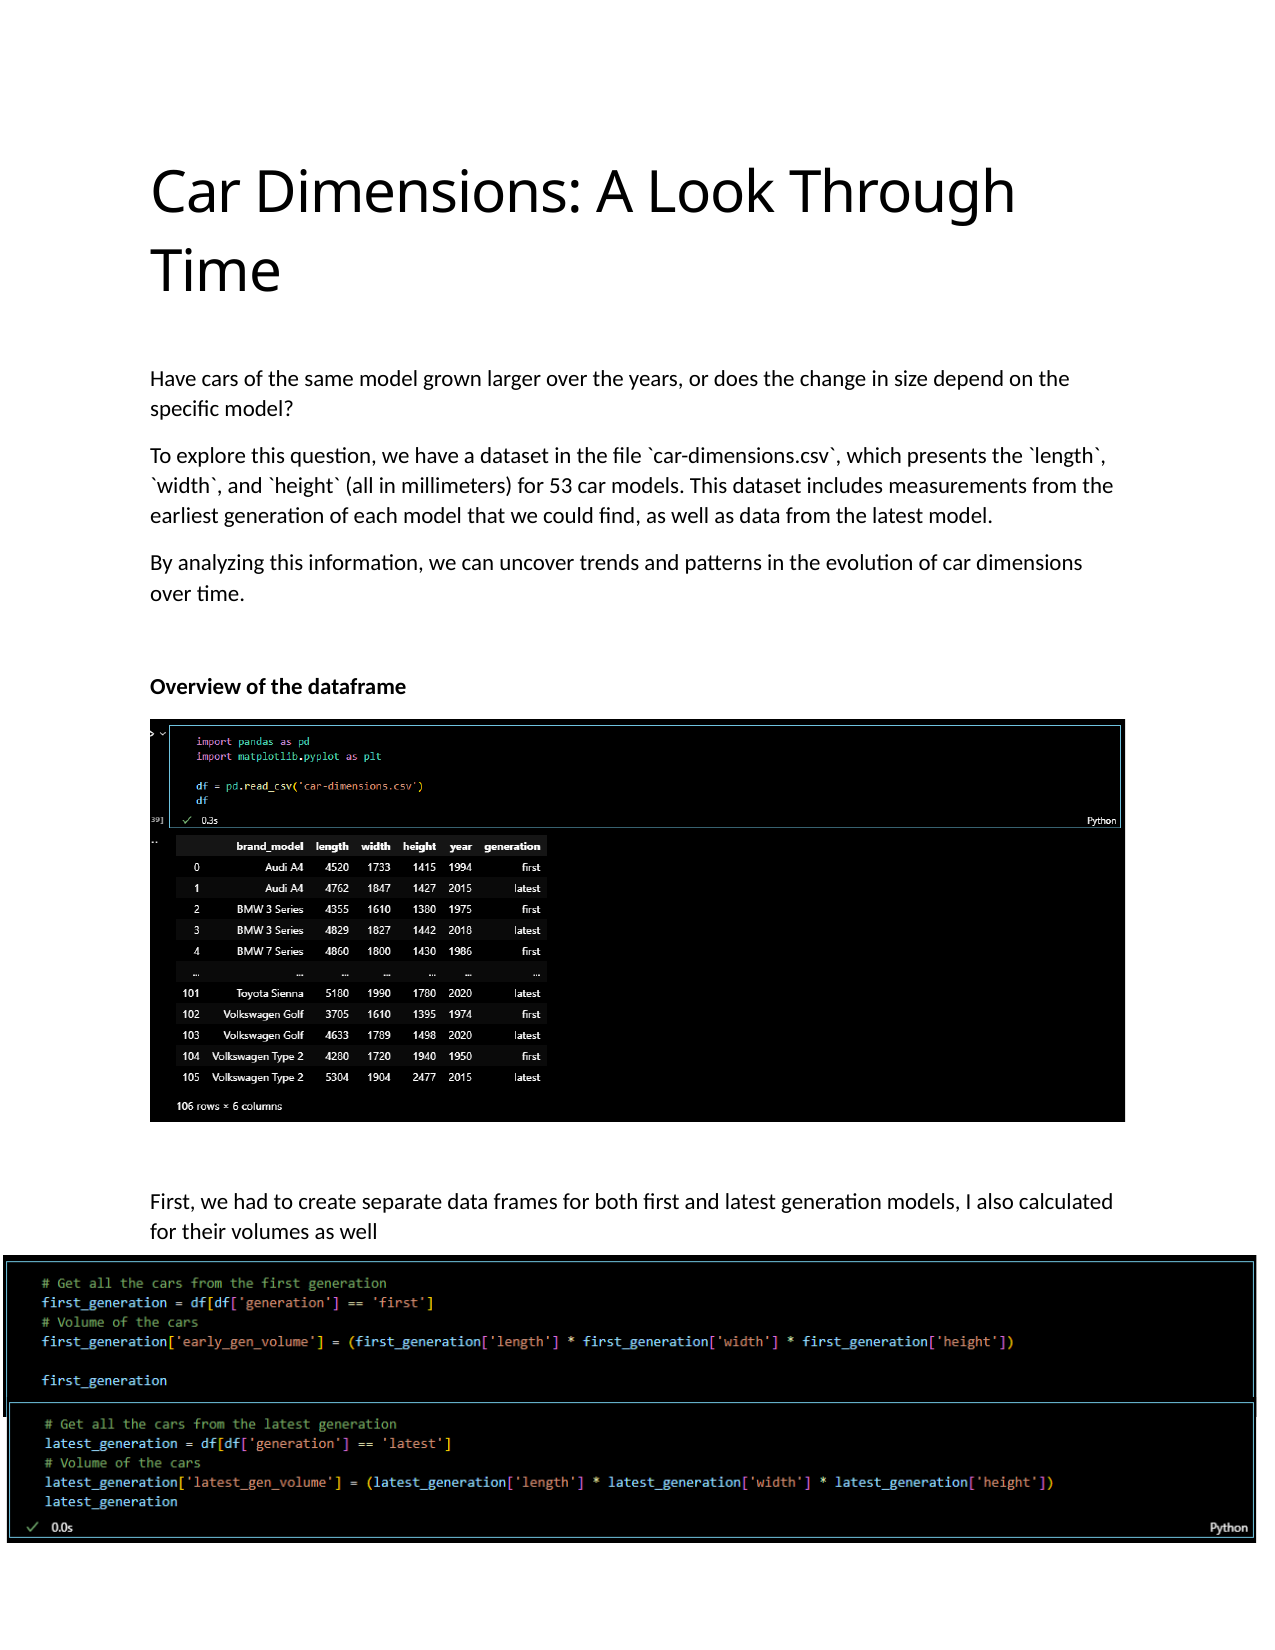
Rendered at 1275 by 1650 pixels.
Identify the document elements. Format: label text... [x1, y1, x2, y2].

text Have cars of the same model grown larger over the years, or does the change in size depend on the specific model? [150, 364, 1125, 422]
title Car Dimensions: A Look Through Time [150, 150, 1125, 309]
text By analyzing this information, we can uncover trends and patterns in the evolution of car dimensions over time. [150, 548, 1125, 607]
picture [150, 719, 1125, 1122]
picture [3, 1255, 1257, 1543]
text First, we had to create separate data frames for both first and latest generation models, I also calculated for their volumes as well [150, 1187, 1125, 1245]
text To explore this question, we have a dataset in the file `car-dimensions.csv`, which presents the `length`, `width`, and `height` (all in millimeters) for 53 car models. This dataset includes measurements from the earliest generation of each model that we could find, as well as data from the latest model. [150, 441, 1125, 530]
text Overview of the dataframe [150, 672, 1125, 701]
